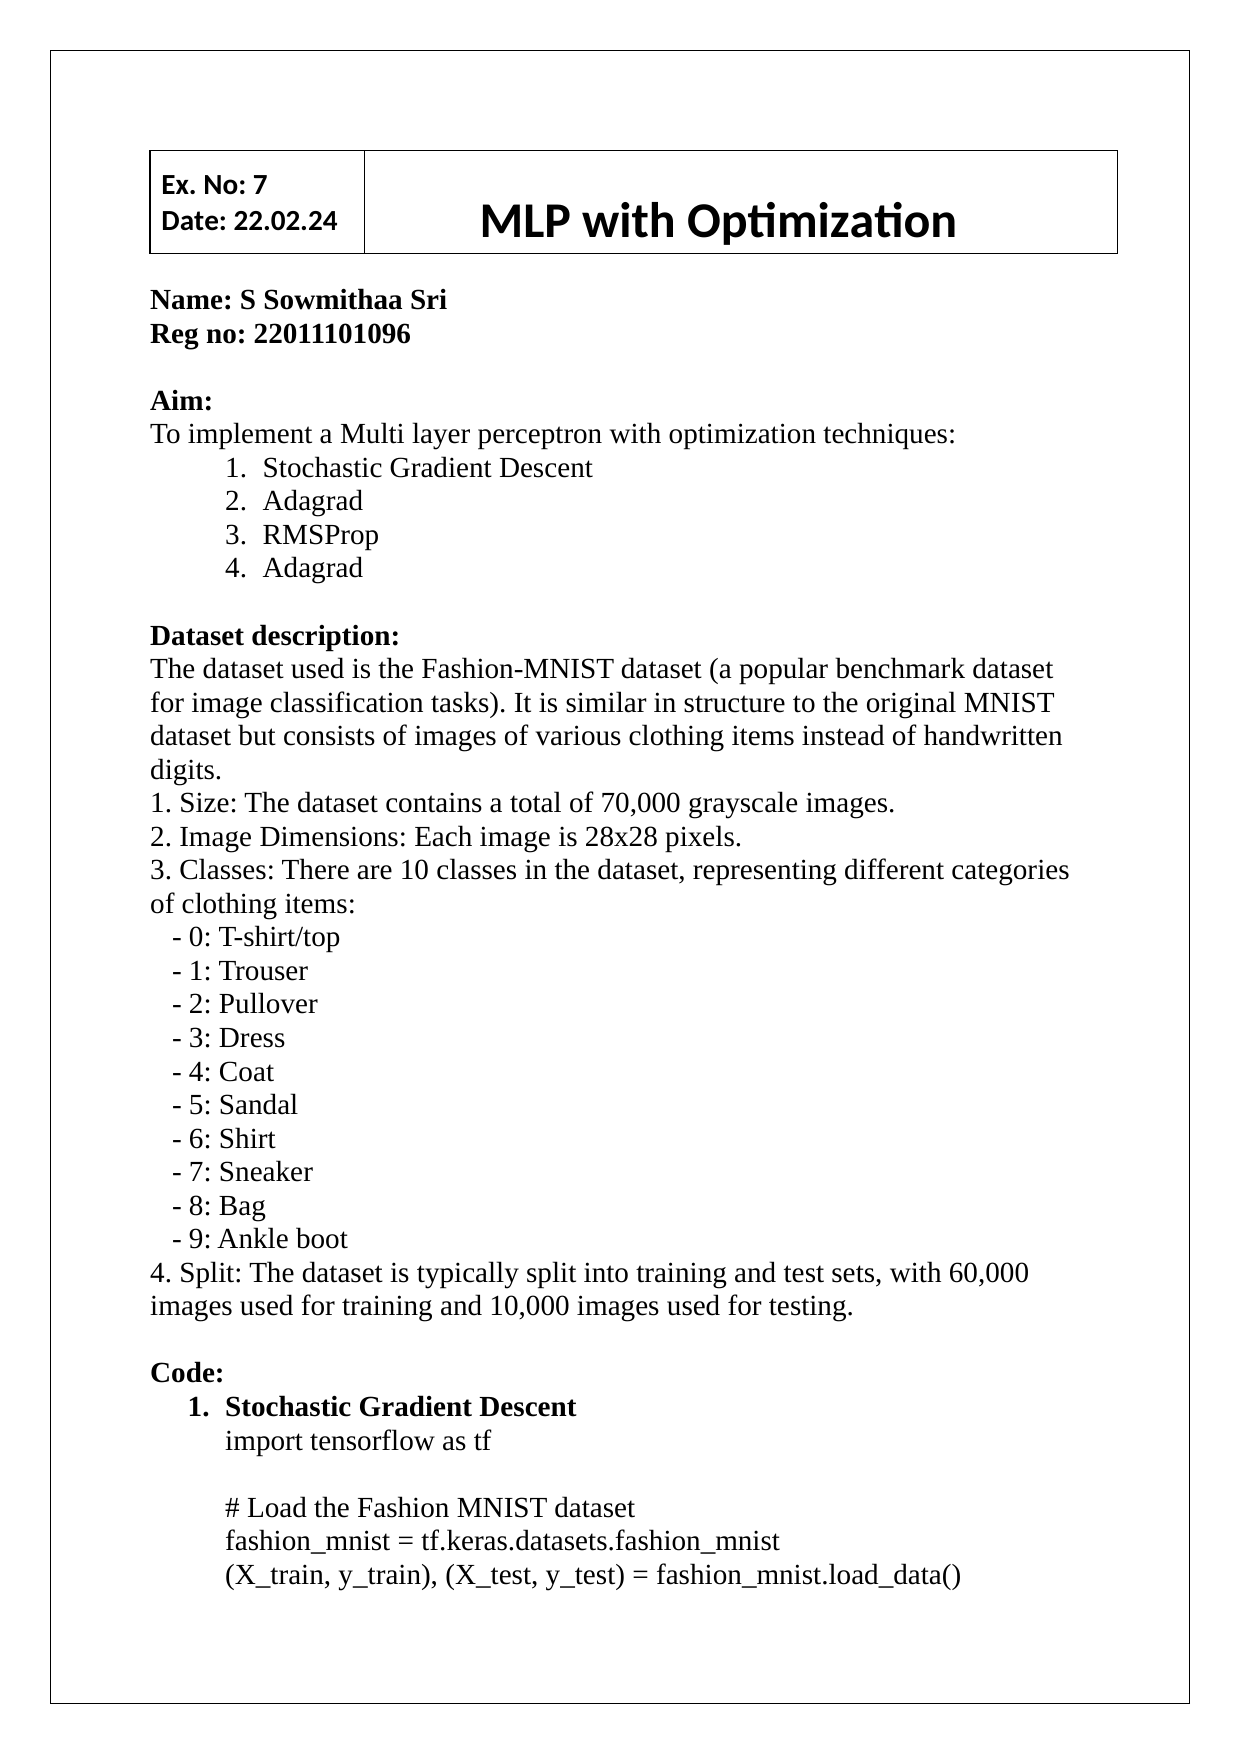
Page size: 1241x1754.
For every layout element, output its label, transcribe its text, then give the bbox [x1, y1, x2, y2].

list Adagrad [225, 483, 1090, 517]
text The dataset used is the Fashion-MNIST dataset (a popular benchmark dataset for image classification tasks). It is similar in structure to the original MNIST dataset but consists of images of various clothing items instead of handwritten digits. [150, 651, 1090, 785]
text 1. Size: The dataset contains a total of 70,000 grayscale images. [150, 785, 1090, 819]
list (X_train, y_train), (X_test, y_test) = fashion_mnist.load_data() [225, 1557, 1090, 1590]
text - 9: Ankle boot [150, 1221, 1090, 1255]
text - 8: Bag [150, 1188, 1090, 1221]
text Reg no: 22011101096 [150, 316, 1090, 349]
text - 0: T-shirt/top [150, 919, 1090, 953]
text 3. Classes: There are 10 classes in the dataset, representing different categories of clothing items: [150, 852, 1090, 919]
text - 4: Coat [150, 1054, 1090, 1087]
list import tensorflow as tf [225, 1423, 1090, 1456]
list Stochastic Gradient Descent [225, 450, 1090, 483]
text - 3: Dress [150, 1020, 1090, 1054]
table_header Ex. No: 7 Date: 22.02.24 [151, 151, 364, 252]
text - 6: Shirt [150, 1121, 1090, 1154]
text To implement a Multi layer perceptron with optimization techniques: [150, 416, 1090, 450]
list fashion_mnist = tf.keras.datasets.fashion_mnist [225, 1523, 1090, 1557]
text 4. Split: The dataset is typically split into training and test sets, with 60,000 images used for training and 10,000 images used for testing. [150, 1255, 1090, 1322]
text Aim: [150, 383, 1090, 416]
text 2. Image Dimensions: Each image is 28x28 pixels. [150, 819, 1090, 852]
list RMSProp [225, 517, 1090, 551]
text - 1: Trouser [150, 953, 1090, 987]
list Stochastic Gradient Descent [187, 1389, 1090, 1423]
list Adagrad [225, 551, 1090, 584]
text Name: S Sowmithaa Sri [150, 282, 1090, 316]
text Code: [150, 1356, 1090, 1389]
text - 7: Sneaker [150, 1154, 1090, 1188]
list # Load the Fashion MNIST dataset [225, 1490, 1090, 1523]
table_header MLP with Optimization [365, 151, 1117, 252]
text - 2: Pullover [150, 987, 1090, 1020]
text - 5: Sandal [150, 1087, 1090, 1121]
text Dataset description: [150, 618, 1090, 651]
